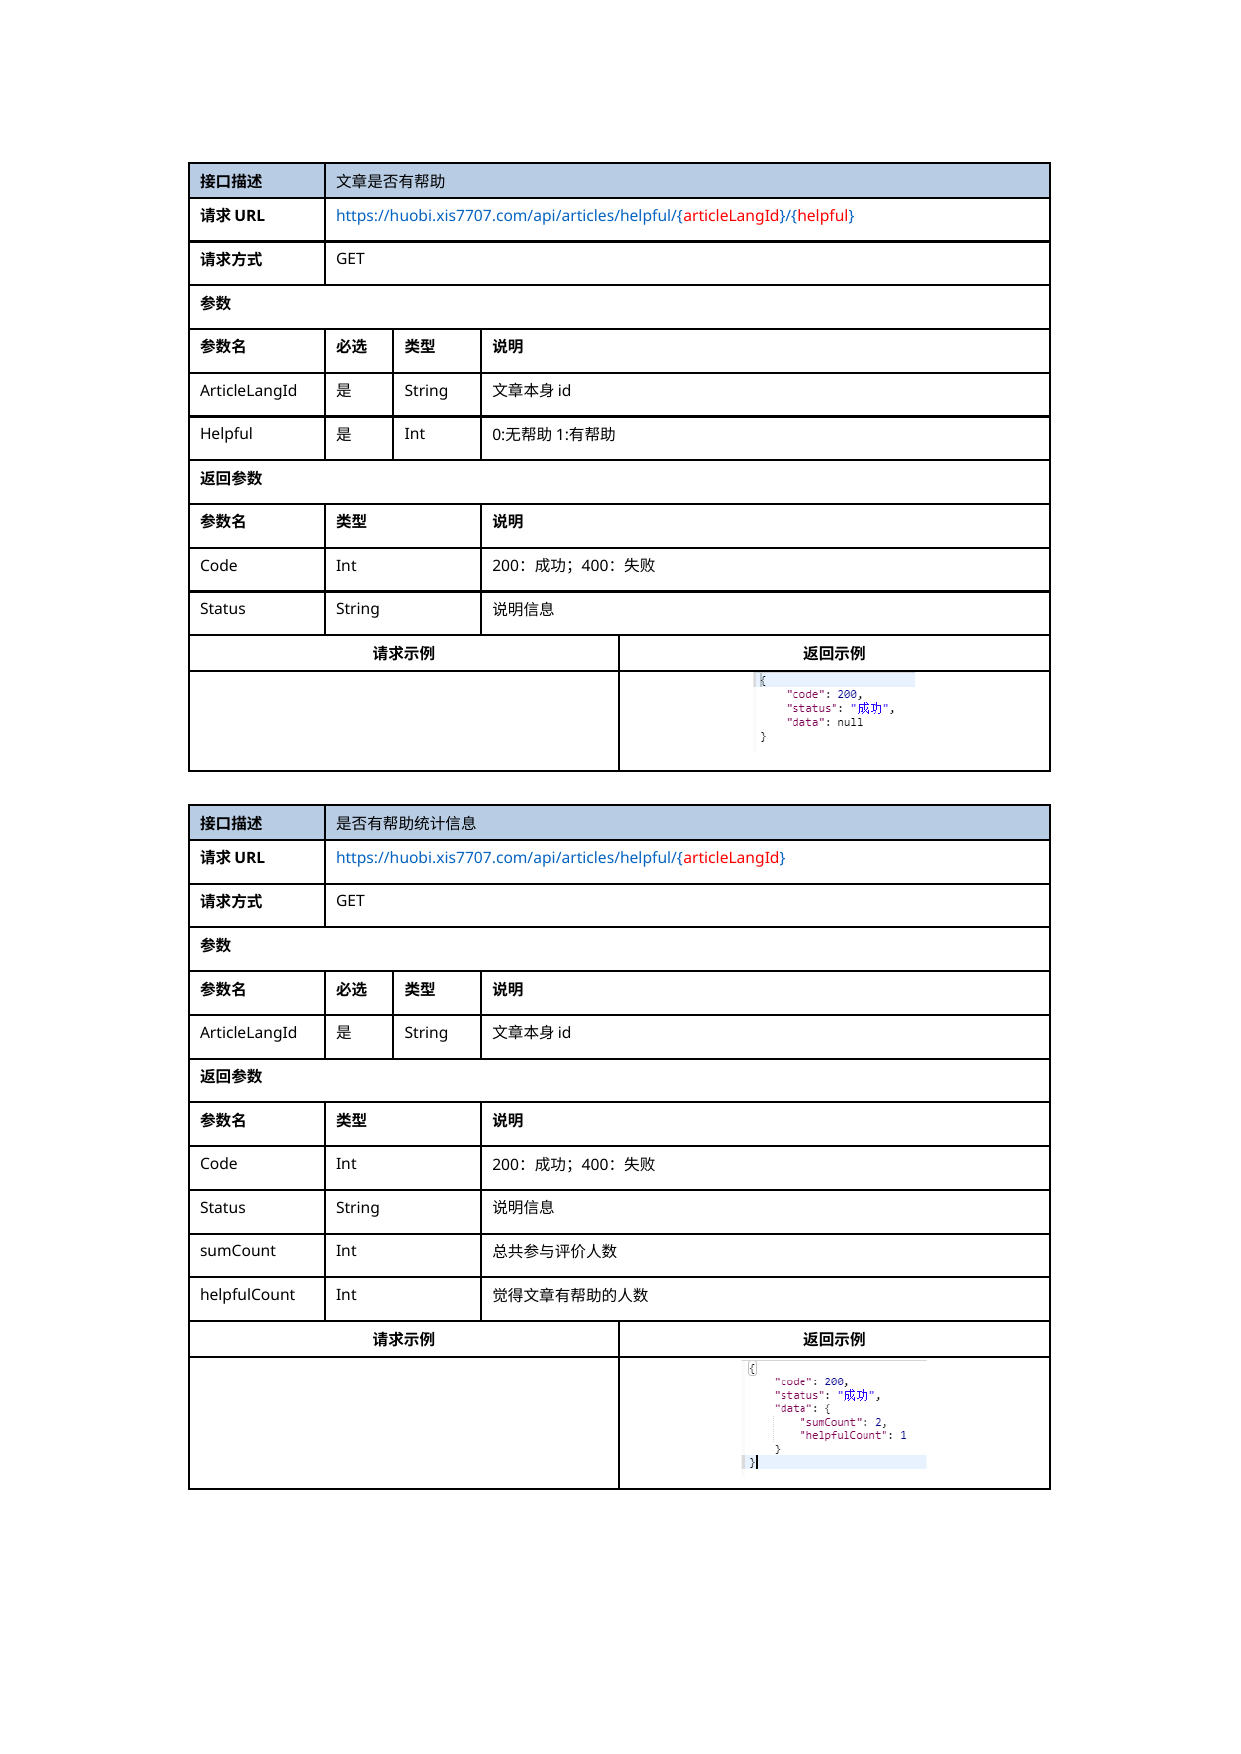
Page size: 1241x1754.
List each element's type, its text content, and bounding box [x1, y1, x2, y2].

table_cell 参数名 [190, 972, 324, 1014]
table_cell 必选 [326, 330, 392, 372]
table_cell Code [190, 549, 324, 590]
table_cell 文章本身id [482, 374, 1049, 415]
table_cell 200：成功；400：失败 [482, 1147, 1049, 1189]
table_header 文章是否有帮助 [326, 164, 1049, 197]
table_cell 总共参与评价人数 [482, 1235, 1049, 1276]
table_cell 说明信息 [482, 593, 1049, 634]
table_cell ArticleLangId [190, 374, 324, 415]
table_cell 是 [326, 374, 392, 415]
table_cell String [326, 593, 480, 634]
table_cell 必选 [326, 972, 392, 1014]
table_cell 参数名 [190, 1103, 324, 1145]
table_cell Int [326, 549, 480, 590]
table_cell 类型 [394, 972, 480, 1014]
table_cell Helpful [190, 418, 324, 459]
table_cell helpfulCount [190, 1278, 324, 1320]
table_cell 请求URL [190, 841, 324, 882]
table_cell 请求示例 [190, 1322, 618, 1356]
table_cell 说明 [482, 330, 1049, 372]
table_cell 参数 [190, 928, 1049, 970]
table_header 接口描述 [190, 164, 324, 197]
table_cell 请求示例 [190, 636, 618, 670]
table_cell 说明信息 [482, 1191, 1049, 1232]
table_cell 请求方式 [190, 885, 324, 926]
table_cell String [326, 1191, 480, 1232]
table_cell 请求方式 [190, 243, 324, 284]
table_cell Int [326, 1235, 480, 1276]
table_cell 返回参数 [190, 461, 1049, 503]
table_cell Int [326, 1147, 480, 1189]
table_cell 返回示例 [620, 1322, 1049, 1356]
table_cell 200：成功；400：失败 [482, 549, 1049, 590]
table_cell Status [190, 593, 324, 634]
table_cell GET [326, 243, 1049, 284]
table_cell 说明 [482, 1103, 1049, 1145]
table_cell 觉得文章有帮助的人数 [482, 1278, 1049, 1320]
table_cell https://huobi.xis7707.com/api/articles/helpful/{articleLangId}/{helpful} [326, 199, 1049, 240]
table_cell 返回示例 [620, 636, 1049, 670]
table_cell 类型 [326, 1103, 480, 1145]
table_cell [620, 672, 1049, 769]
table_cell 类型 [394, 330, 480, 372]
table_cell 说明 [482, 972, 1049, 1014]
table_cell https://huobi.xis7707.com/api/articles/helpful/{articleLangId} [326, 841, 1049, 882]
table_cell String [394, 1016, 480, 1057]
table_cell sumCount [190, 1235, 324, 1276]
table_cell 说明 [482, 505, 1049, 547]
table_cell 0:无帮助 1:有帮助 [482, 418, 1049, 459]
table_cell Code [190, 1147, 324, 1189]
table_header 是否有帮助统计信息 [326, 806, 1049, 839]
picture [753, 672, 916, 753]
table_cell 请求URL [190, 199, 324, 240]
table_cell 是 [326, 418, 392, 459]
table_cell Int [326, 1278, 480, 1320]
table_cell String [394, 374, 480, 415]
table_cell [190, 1358, 618, 1488]
table_cell [620, 1358, 1049, 1488]
table_cell 参数名 [190, 505, 324, 547]
table_cell 是 [326, 1016, 392, 1057]
table_cell 文章本身id [482, 1016, 1049, 1057]
table_cell ArticleLangId [190, 1016, 324, 1057]
table_cell 类型 [326, 505, 480, 547]
table_cell GET [326, 885, 1049, 926]
table_cell Int [394, 418, 480, 459]
table_cell 参数 [190, 286, 1049, 328]
picture [741, 1358, 927, 1477]
table_cell 参数名 [190, 330, 324, 372]
table_cell Status [190, 1191, 324, 1232]
table_cell [190, 672, 618, 769]
table_header 接口描述 [190, 806, 324, 839]
table_cell 返回参数 [190, 1060, 1049, 1101]
